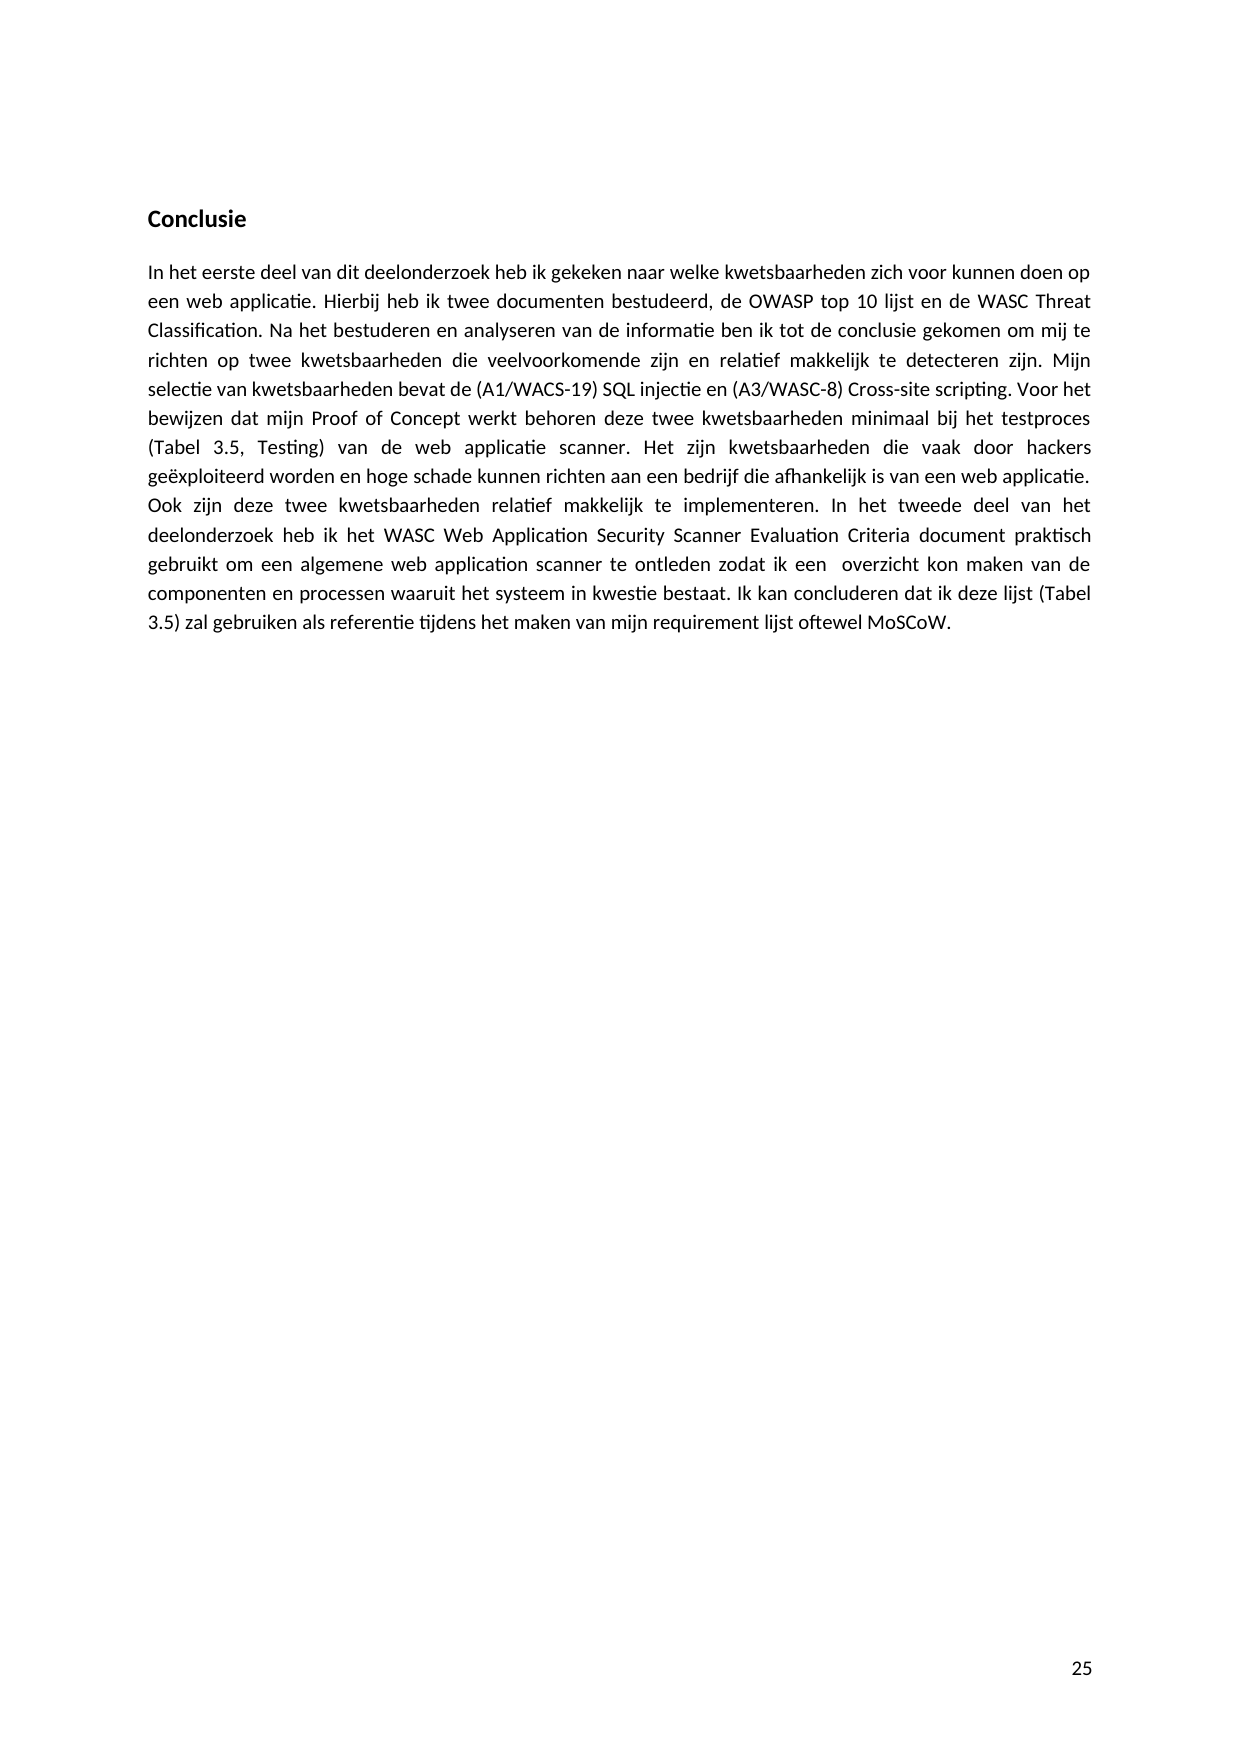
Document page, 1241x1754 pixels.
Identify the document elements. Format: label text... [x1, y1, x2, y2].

text In het eerste deel van dit deelonderzoek heb ik gekeken naar welke kwetsbaarheden zich voor kunnen doen op een web applicatie. Hierbij heb ik twee documenten bestudeerd, de OWASP top 10 lijst en de WASC Threat Classification. Na het bestuderen en analyseren van de informatie ben ik tot de conclusie gekomen om mij te richten op twee kwetsbaarheden die veelvoorkomende zijn en relatief makkelijk te detecteren zijn. Mijn selectie van kwetsbaarheden bevat de (A1/WACS-19) SQL injectie en (A3/WASC-8) Cross-site scripting. Voor het bewijzen dat mijn Proof of Concept werkt behoren deze twee kwetsbaarheden minimaal bij het testproces (Tabel 3.5, Testing) van de web applicatie scanner. Het zijn kwetsbaarheden die vaak door hackers geëxploiteerd worden en hoge schade kunnen richten aan een bedrijf die afhankelijk is van een web applicatie. Ook zijn deze twee kwetsbaarheden relatief makkelijk te implementeren. In het tweede deel van het deelonderzoek heb ik het WASC Web Application Security Scanner Evaluation Criteria document praktisch gebruikt om een algemene web application scanner te ontleden zodat ik een overzicht kon maken van de componenten en processen waaruit het systeem in kwestie bestaat. Ik kan concluderen dat ik deze lijst (Tabel 3.5) zal gebruiken als referentie tijdens het maken van mijn requirement lijst oftewel MoSCoW. [148, 259, 1093, 635]
text Conclusie [148, 203, 1093, 234]
